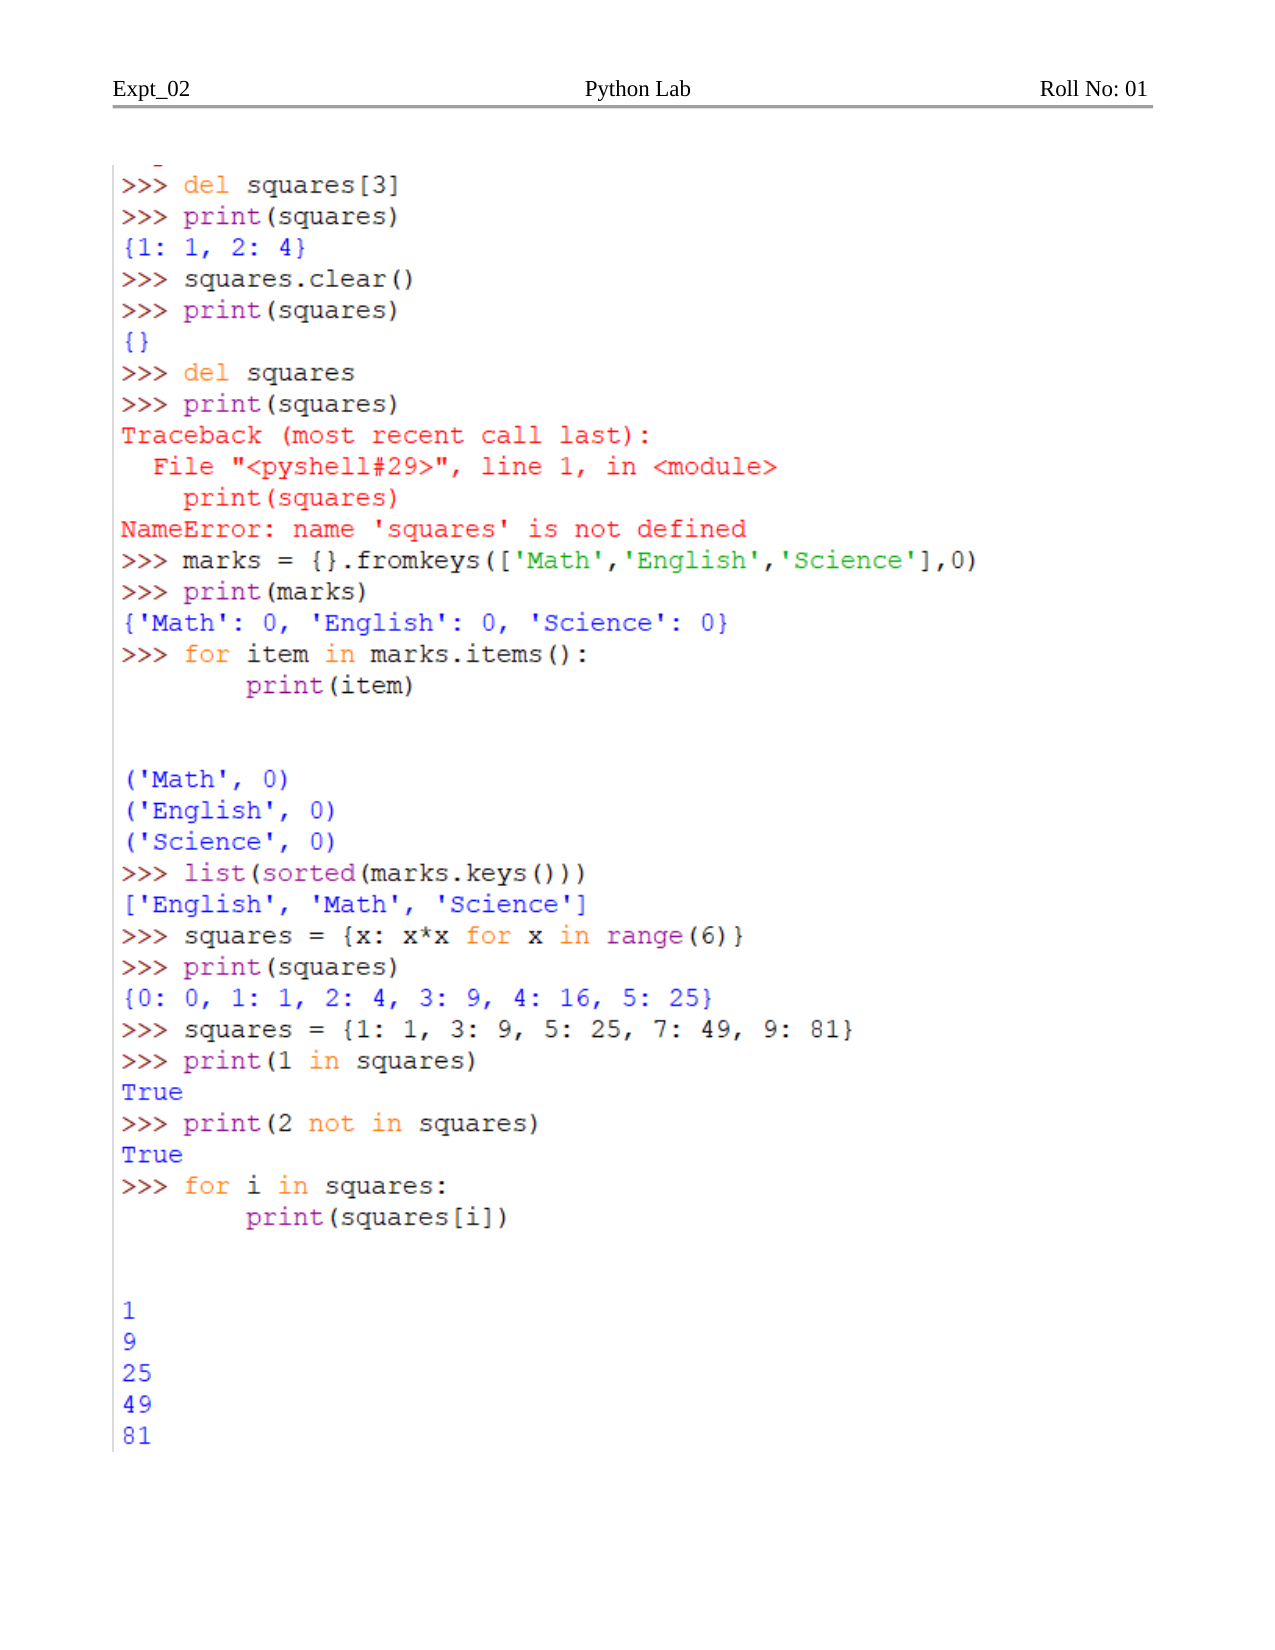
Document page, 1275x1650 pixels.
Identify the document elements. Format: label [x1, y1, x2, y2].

picture [112, 165, 1019, 1452]
